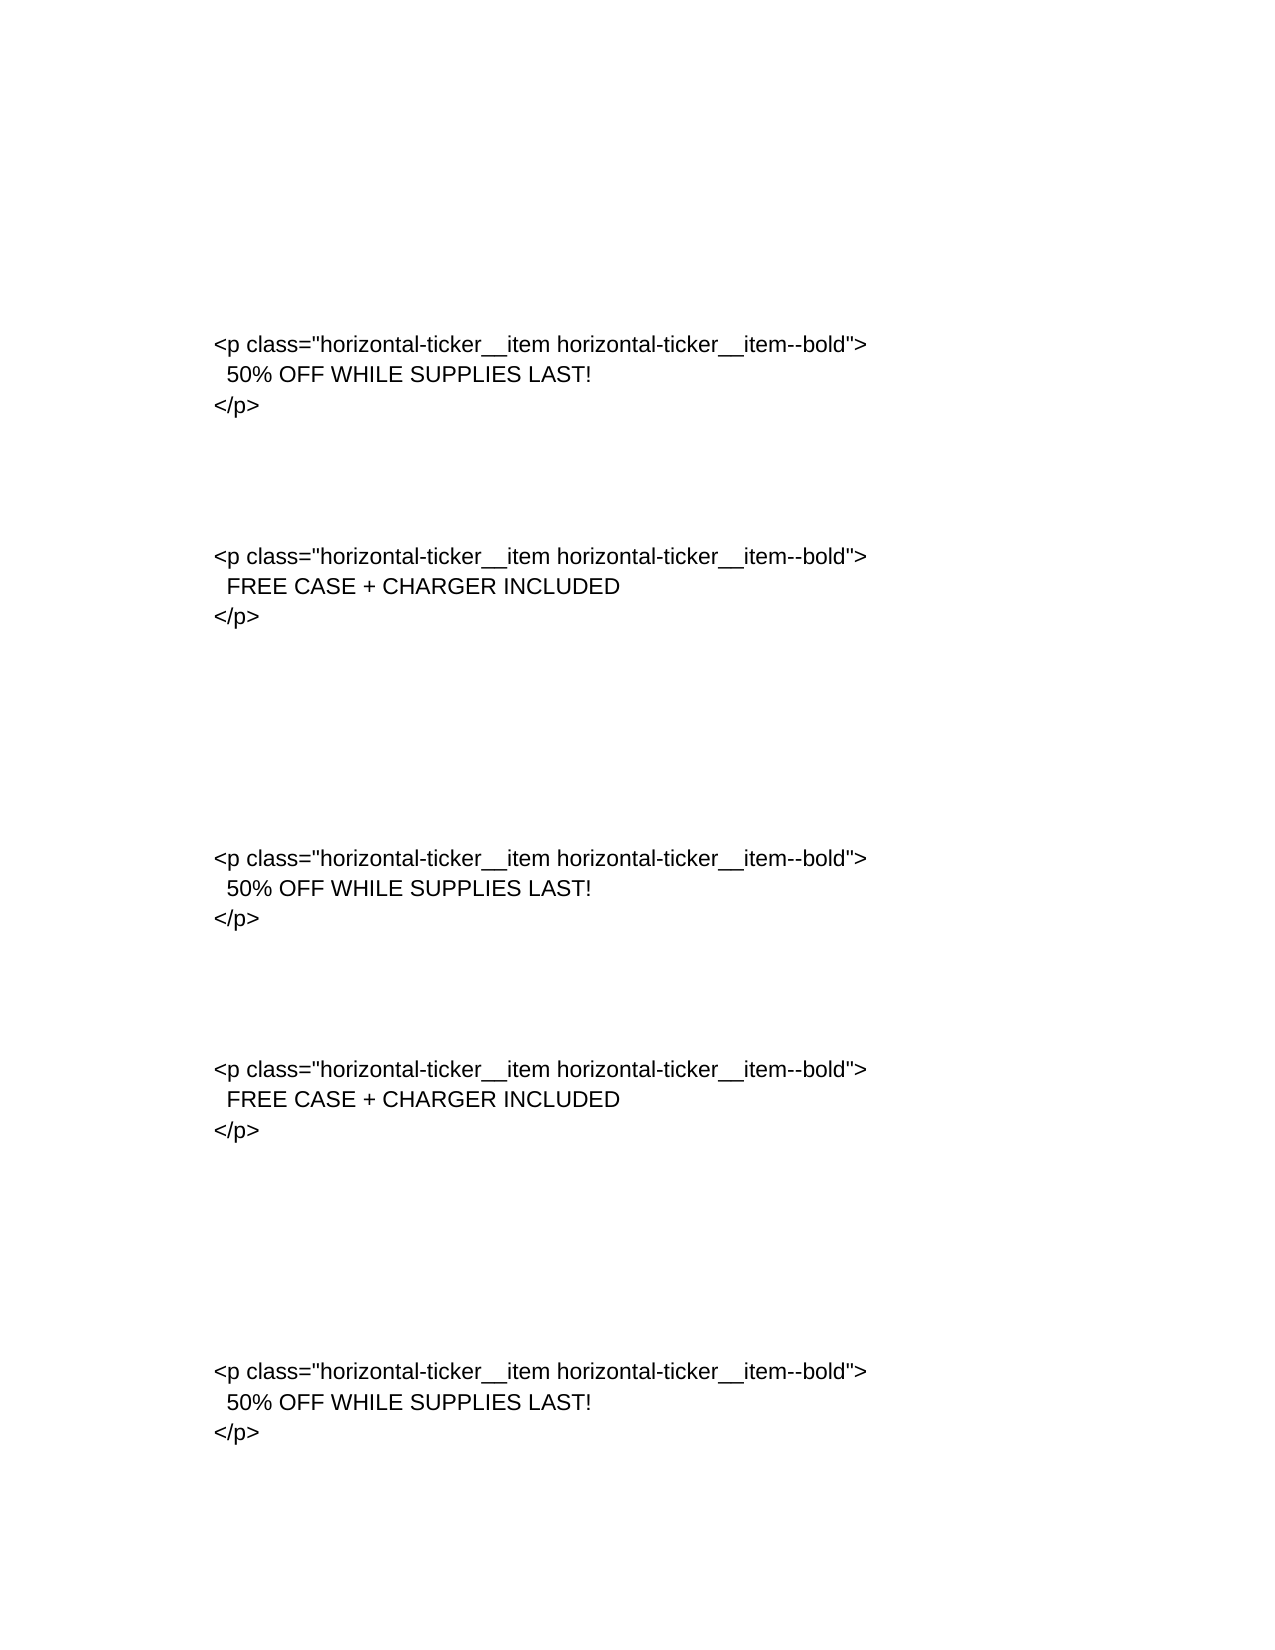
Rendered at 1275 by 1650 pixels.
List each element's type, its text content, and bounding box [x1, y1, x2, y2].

text FREE CASE + CHARGER INCLUDED [150, 1086, 1125, 1113]
text </p> [150, 1117, 1125, 1143]
text <p class="horizontal-ticker__item horizontal-ticker__item--bold"> [150, 845, 1125, 871]
text FREE CASE + CHARGER INCLUDED [150, 573, 1125, 599]
text </p> [150, 392, 1125, 418]
text </p> [150, 1419, 1125, 1445]
text 50% OFF WHILE SUPPLIES LAST! [150, 875, 1125, 901]
text </p> [150, 603, 1125, 629]
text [150, 331, 1125, 358]
text 50% OFF WHILE SUPPLIES LAST! [150, 361, 1125, 388]
text <p class="horizontal-ticker__item horizontal-ticker__item--bold"> [150, 1056, 1125, 1083]
text </p> [150, 905, 1125, 932]
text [150, 1358, 1125, 1385]
text <p class="horizontal-ticker__item horizontal-ticker__item--bold"> [150, 543, 1125, 569]
text 50% OFF WHILE SUPPLIES LAST! [150, 1388, 1125, 1415]
